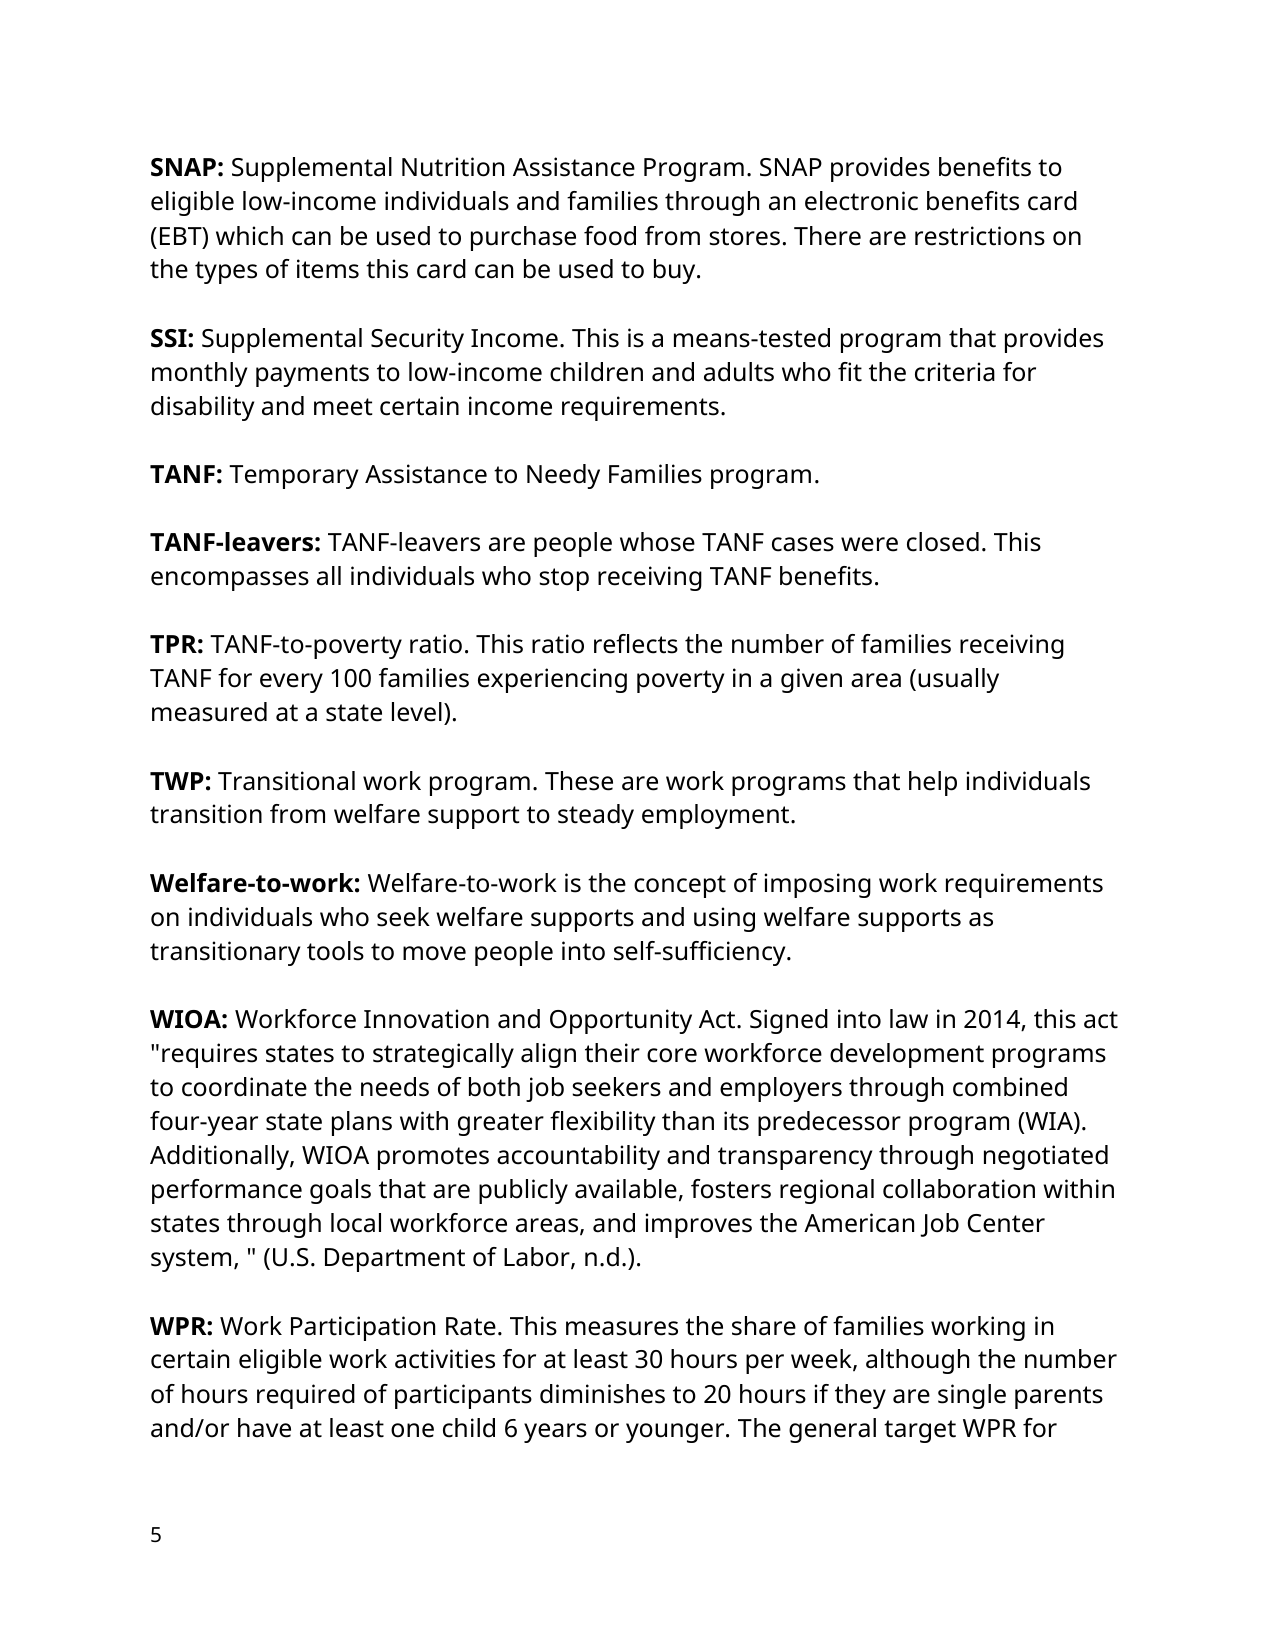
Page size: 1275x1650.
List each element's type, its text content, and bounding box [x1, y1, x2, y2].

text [150, 1002, 1125, 1444]
text SSI: Supplemental Security Income. This is a means-tested program that provides monthly payments to low-income children and adults who fit the criteria for disability and meet certain income requirements. [150, 320, 1125, 422]
text SNAP: Supplemental Nutrition Assistance Program. SNAP provides benefits to eligible low-income individuals and families through an electronic benefits card (EBT) which can be used to purchase food from stores. There are restrictions on the types of items this card can be used to buy. [150, 150, 1125, 286]
text TPR: TANF-to-poverty ratio. This ratio reflects the number of families receiving TANF for every 100 families experiencing poverty in a given area (usually measured at a state level). [150, 627, 1125, 729]
text TANF-leavers: TANF-leavers are people whose TANF cases were closed. This encompasses all individuals who stop receiving TANF benefits. [150, 525, 1125, 593]
text TWP: Transitional work program. These are work programs that help individuals transition from welfare support to steady employment. [150, 763, 1125, 831]
text Welfare-to-work: Welfare-to-work is the concept of imposing work requirements on individuals who seek welfare supports and using welfare supports as transitionary tools to move people into self-sufficiency. [150, 865, 1125, 967]
text TANF: Temporary Assistance to Needy Families program. [150, 457, 1125, 491]
